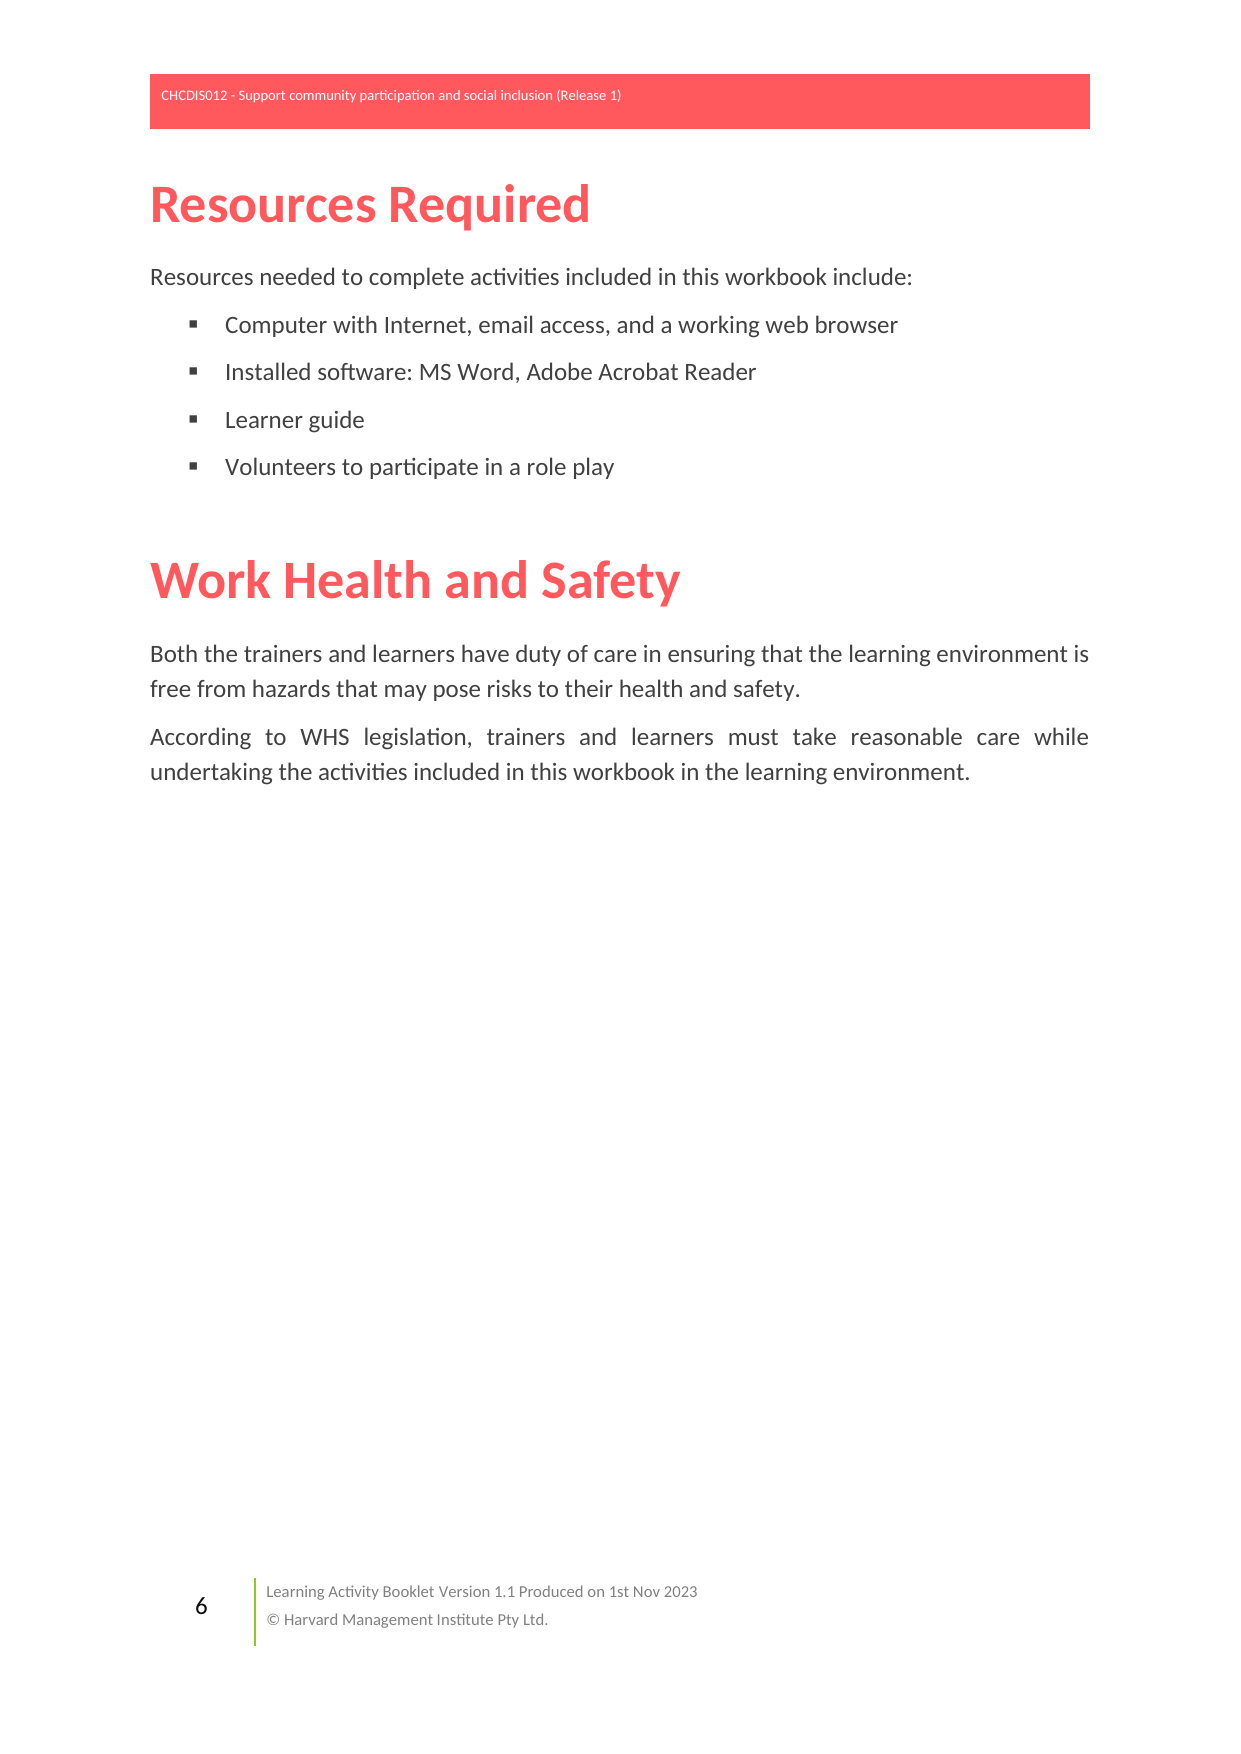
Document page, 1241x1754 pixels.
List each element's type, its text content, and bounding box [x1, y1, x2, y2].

text According to WHS legislation, trainers and learners must take reasonable care while undertaking the activities included in this workbook in the learning environment. [150, 721, 1090, 786]
list Computer with Internet, email access, and a working web browser [187, 309, 1090, 339]
subtitle Resources Required [150, 169, 1090, 236]
text Both the trainers and learners have duty of care in ensuring that the learning environment is free from hazards that may pose risks to their health and safety. [150, 638, 1090, 704]
list Installed software: MS Word, Adobe Acrobat Reader [187, 356, 1090, 387]
subtitle Work Health and Safety [150, 546, 1090, 612]
list Learner guide [187, 404, 1090, 434]
list Volunteers to participate in a role play [187, 451, 1090, 482]
text Resources needed to complete activities included in this workbook include: [150, 261, 1090, 292]
